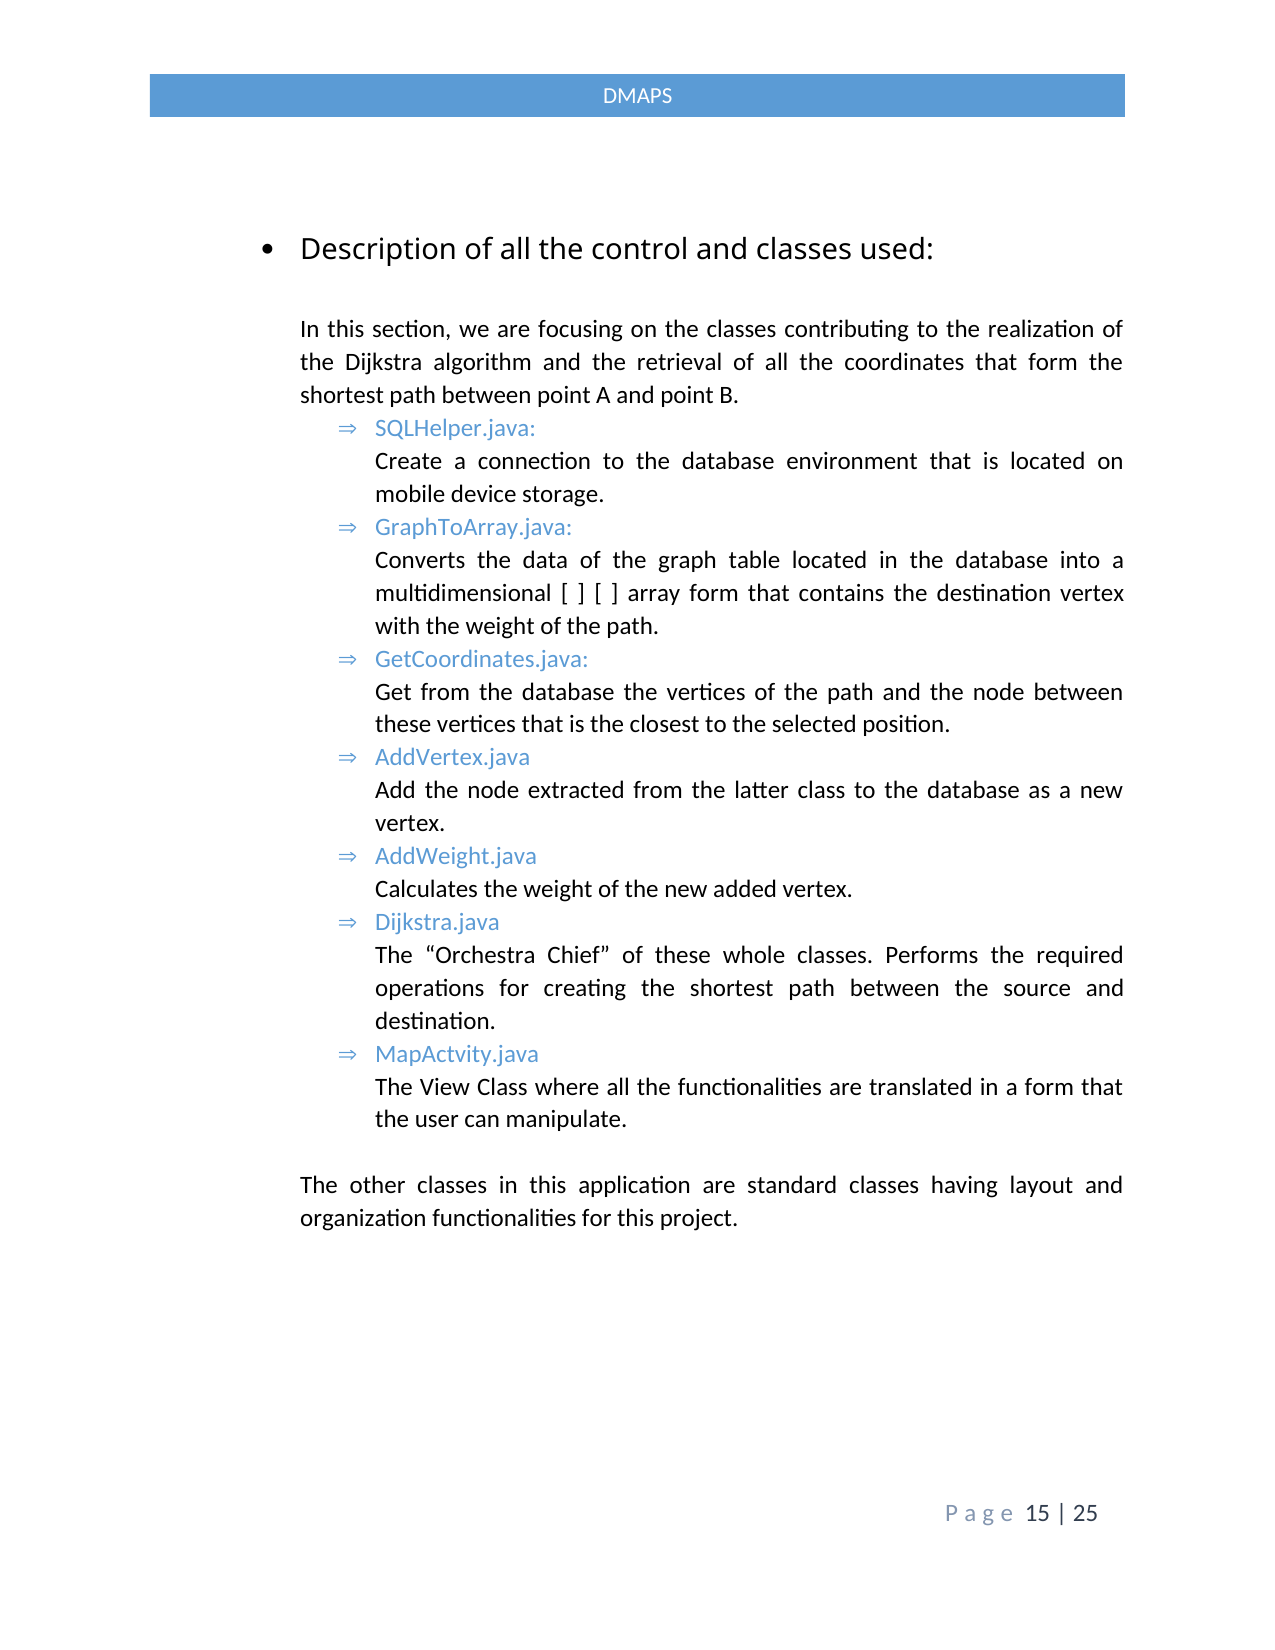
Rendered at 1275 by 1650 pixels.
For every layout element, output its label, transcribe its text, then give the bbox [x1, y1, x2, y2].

list GetCoordinates.java: [337, 643, 1125, 673]
list Create a connection to the database environment that is located on mobile device storage. [375, 445, 1125, 509]
list Converts the data of the graph table located in the database into a multidimensional [ ] [ ] array form that contains the destination vertex with the weight of the path. [375, 544, 1125, 640]
list Calculates the weight of the new added vertex. [375, 873, 1125, 904]
list Get from the database the vertices of the path and the node between these vertices that is the closest to the selected position. [375, 676, 1125, 739]
list The View Class where all the functionalities are translated in a form that the user can manipulate. [375, 1071, 1125, 1134]
list AddVertex.java [337, 741, 1125, 772]
list In this section, we are focusing on the classes contributing to the realization of the Dijkstra algorithm and the retrieval of all the coordinates that form the shortest path between point A and point B. [300, 313, 1125, 410]
list SQLHelper.java: [337, 412, 1125, 443]
list Add the node extracted from the latter class to the database as a new vertex. [375, 774, 1125, 838]
list Description of all the control and classes used: [262, 228, 1125, 268]
list The other classes in this application are standard classes having layout and organization functionalities for this project. [300, 1136, 1125, 1233]
list MapActvity.java [337, 1038, 1125, 1068]
list AddWeight.java [337, 840, 1125, 871]
list The “Orchestra Chief” of these whole classes. Performs the required operations for creating the shortest path between the source and destination. [375, 939, 1125, 1035]
list GraphToArray.java: [337, 511, 1125, 542]
list Dijkstra.java [337, 906, 1125, 937]
